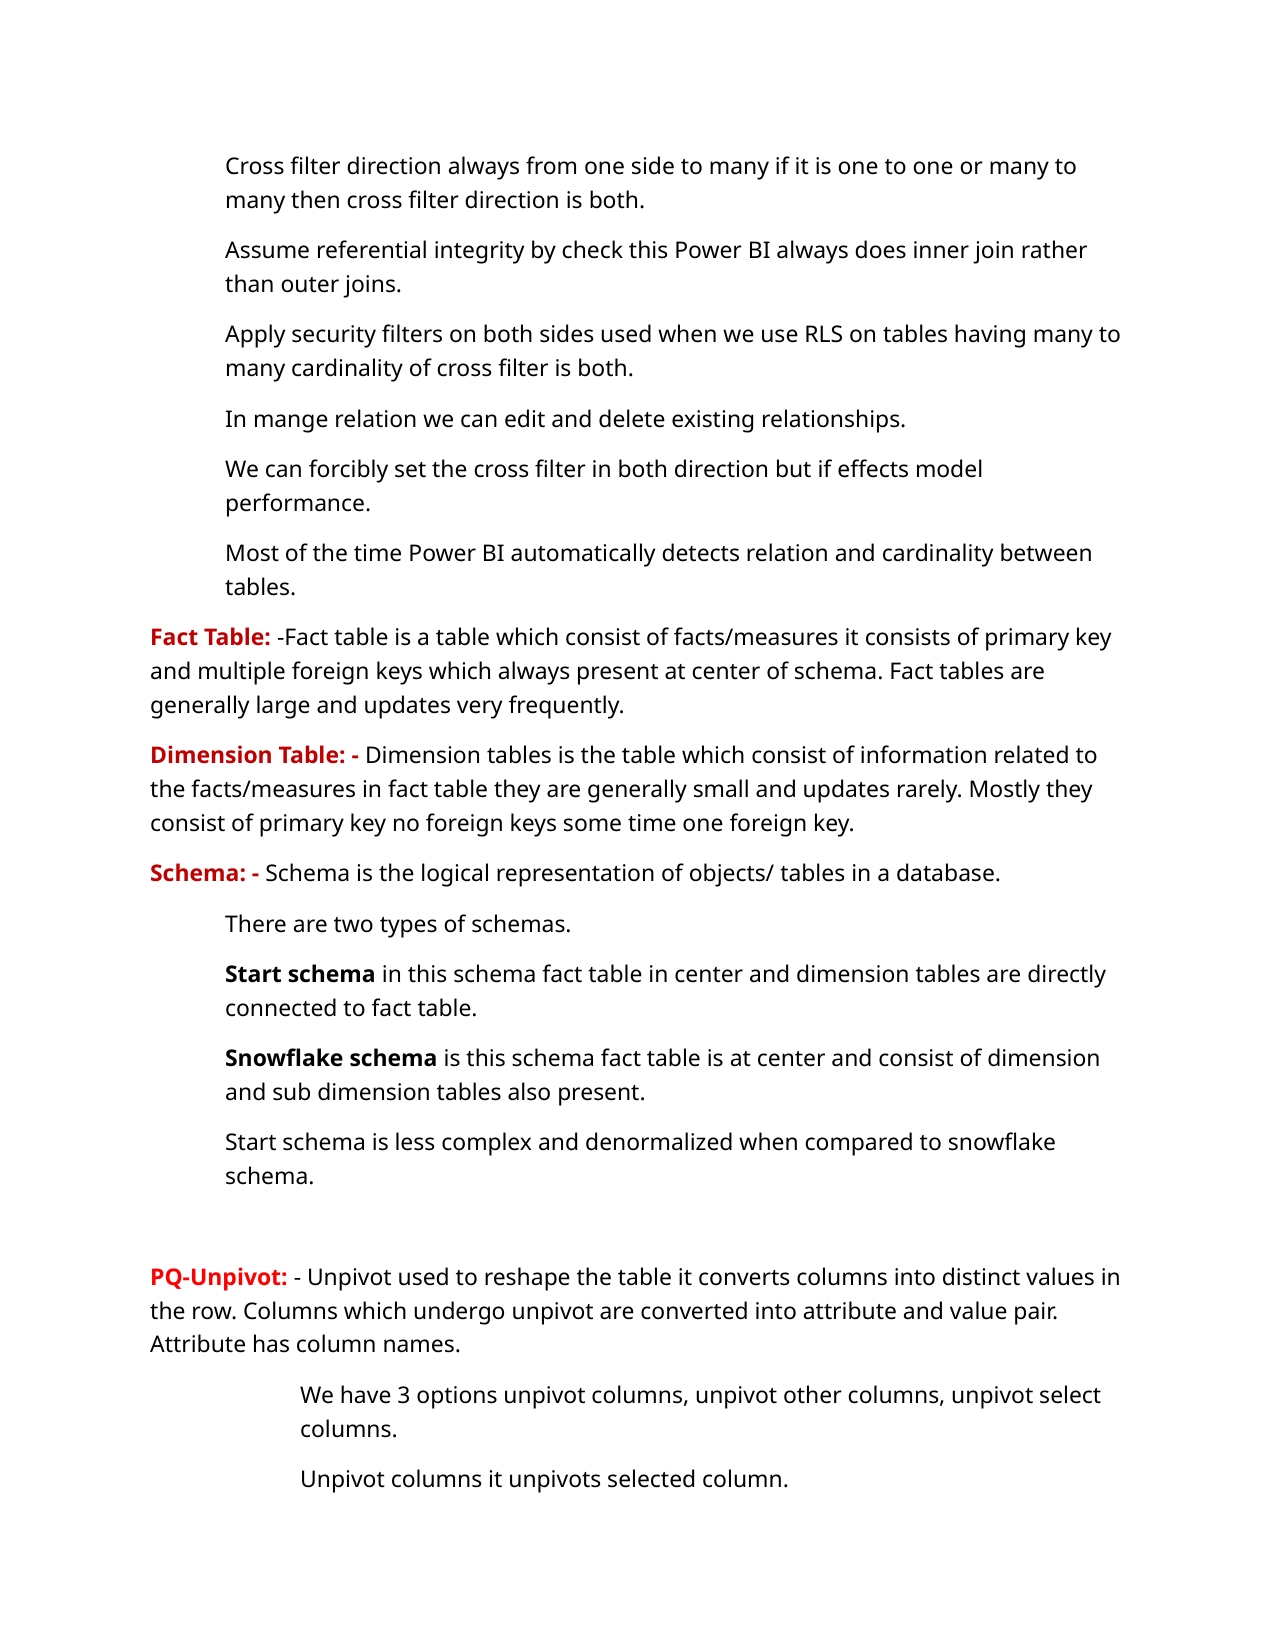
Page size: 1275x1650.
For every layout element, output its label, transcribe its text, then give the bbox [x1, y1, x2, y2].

text Start schema in this schema fact table in center and dimension tables are directly connected to fact table. [225, 958, 1125, 1023]
text Dimension Table: - Dimension tables is the table which consist of information related to the facts/measures in fact table they are generally small and updates rarely. Mostly they consist of primary key no foreign keys some time one foreign key. [150, 739, 1125, 838]
text Apply security filters on both sides used when we use RLS on tables having many to many cardinality of cross filter is both. [225, 318, 1125, 383]
text Unpivot columns it unpivots selected column. [300, 1463, 1125, 1494]
text We have 3 options unpivot columns, unpivot other columns, unpivot select columns. [300, 1379, 1125, 1444]
text Snowflake schema is this schema fact table is at center and consist of dimension and sub dimension tables also present. [225, 1042, 1125, 1107]
text In mange relation we can edit and delete existing relationships. [225, 402, 1125, 434]
text There are two types of schemas. [225, 907, 1125, 939]
text Cross filter direction always from one side to many if it is one to one or many to many then cross filter direction is both. [225, 150, 1125, 215]
text We can forcibly set the cross filter in both direction but if effects model performance. [225, 453, 1125, 518]
text Assume referential integrity by check this Power BI always does inner join rather than outer joins. [225, 234, 1125, 299]
text PQ-Unpivot: - Unpivot used to reshape the table it converts columns into distinct values in the row. Columns which undergo unpivot are converted into attribute and value pair. Attribute has column names. [150, 1261, 1125, 1359]
text Schema: - Schema is the logical representation of objects/ tables in a database. [150, 857, 1125, 888]
text Most of the time Power BI automatically detects relation and cardinality between tables. [225, 537, 1125, 602]
text Fact Table: -Fact table is a table which consist of facts/measures it consists of primary key and multiple foreign keys which always present at center of schema. Fact tables are generally large and updates very frequently. [150, 621, 1125, 720]
text Start schema is less complex and denormalized when compared to snowflake schema. [225, 1126, 1125, 1191]
